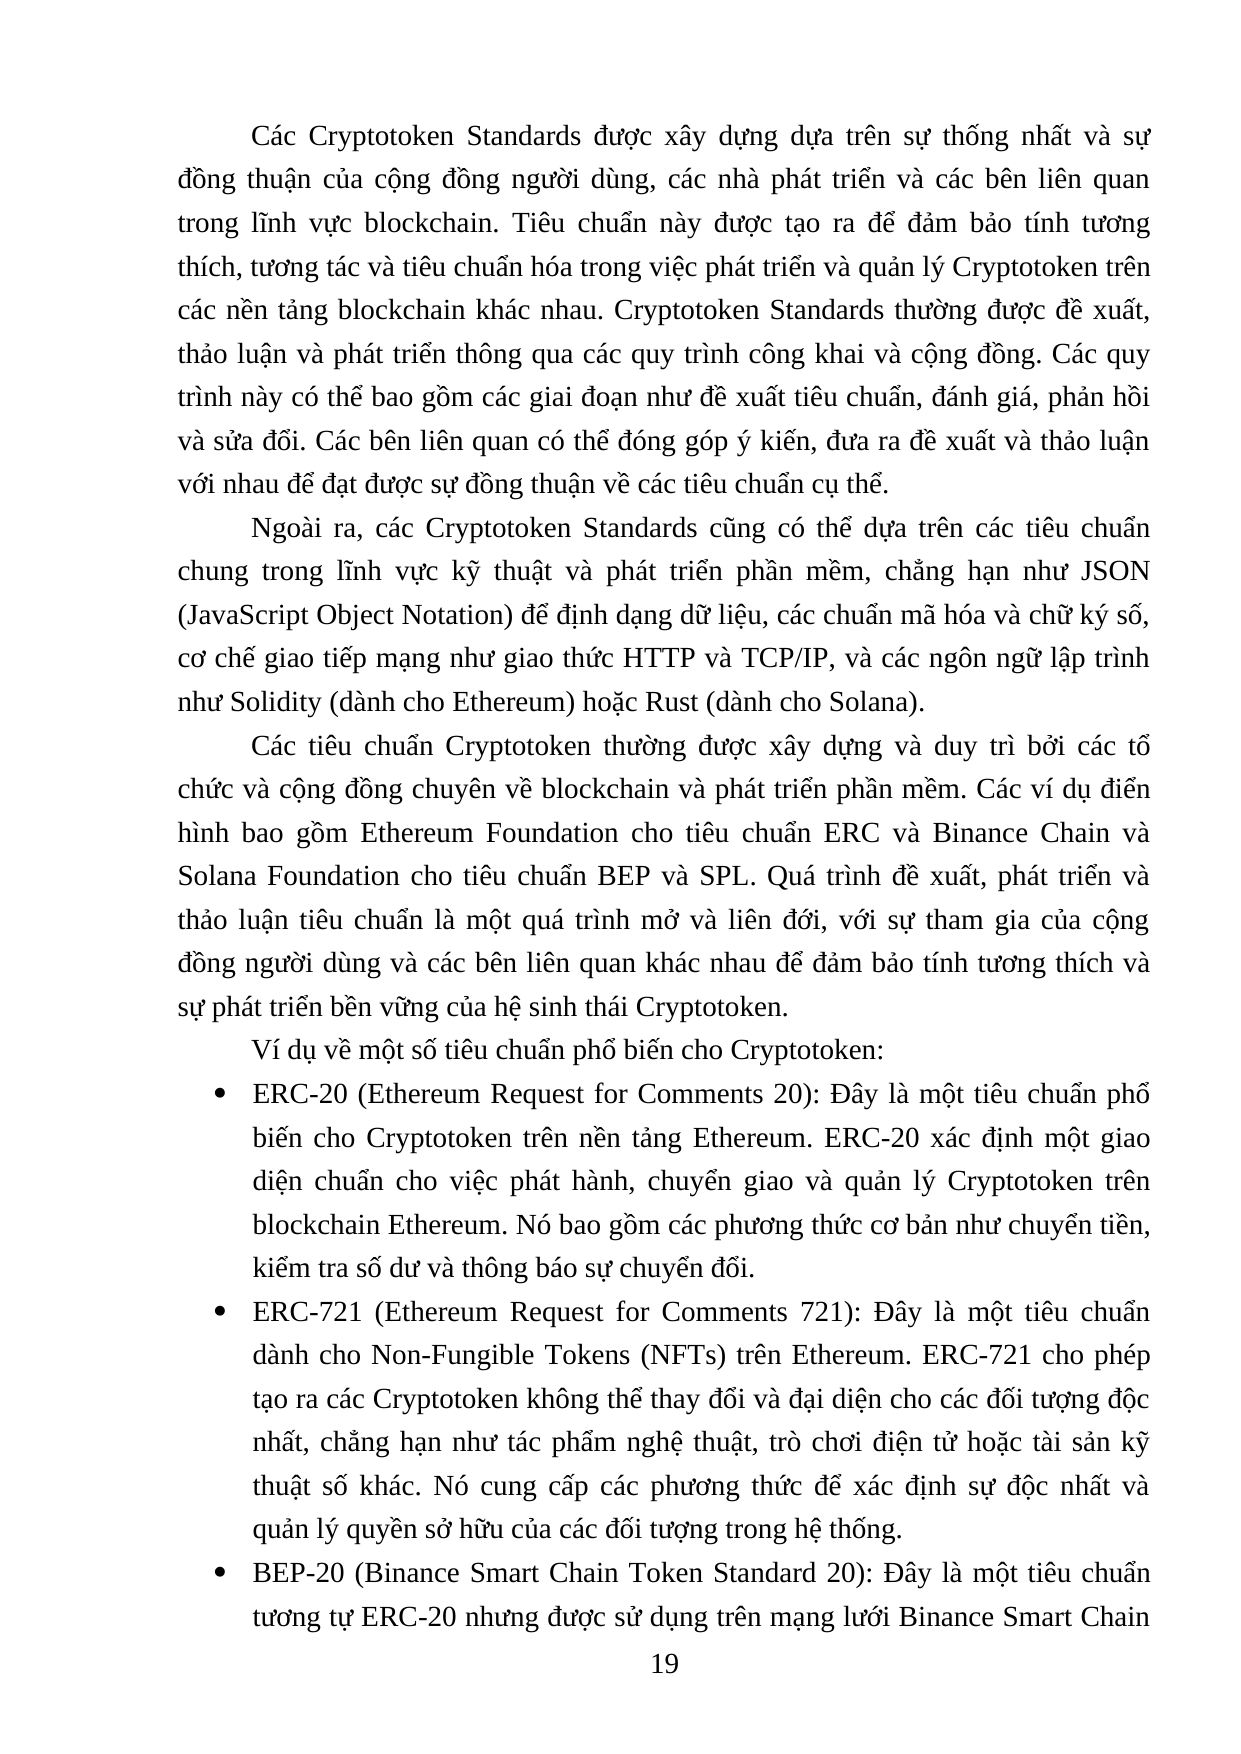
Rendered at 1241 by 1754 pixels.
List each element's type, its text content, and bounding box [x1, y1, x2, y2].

list Ngoài ra, các Cryptotoken Standards cũng có thể dựa trên các tiêu chuẩn chung trong lĩnh vực kỹ thuật và phát triển phần mềm, chẳng hạn như JSON (JavaScript Object Notation) để định dạng dữ liệu, các chuẩn mã hóa và chữ ký số, cơ chế giao tiếp mạng như giao thức HTTP và TCP/IP, và các ngôn ngữ lập trình như Solidity (dành cho Ethereum) hoặc Rust (dành cho Solana). [177, 510, 1152, 718]
list Ví dụ về một số tiêu chuẩn phổ biến cho Cryptotoken: [177, 1032, 1152, 1066]
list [215, 1555, 1152, 1632]
list ERC-20 (Ethereum Request for Comments 20): Đây là một tiêu chuẩn phổ biến cho Cryptotoken trên nền tảng Ethereum. ERC-20 xác định một giao diện chuẩn cho việc phát hành, chuyển giao và quản lý Cryptotoken trên blockchain Ethereum. Nó bao gồm các phương thức cơ bản như chuyển tiền, kiểm tra số dư và thông báo sự chuyển đổi. [215, 1076, 1152, 1284]
list ERC-721 (Ethereum Request for Comments 721): Đây là một tiêu chuẩn dành cho Non-Fungible Tokens (NFTs) trên Ethereum. ERC-721 cho phép tạo ra các Cryptotoken không thể thay đổi và đại diện cho các đối tượng độc nhất, chẳng hạn như tác phẩm nghệ thuật, trò chơi điện tử hoặc tài sản kỹ thuật số khác. Nó cung cấp các phương thức để xác định sự độc nhất và quản lý quyền sở hữu của các đối tượng trong hệ thống. [215, 1294, 1152, 1545]
list Các tiêu chuẩn Cryptotoken thường được xây dựng và duy trì bởi các tổ chức và cộng đồng chuyên về blockchain và phát triển phần mềm. Các ví dụ điển hình bao gồm Ethereum Foundation cho tiêu chuẩn ERC và Binance Chain và Solana Foundation cho tiêu chuẩn BEP và SPL. Quá trình đề xuất, phát triển và thảo luận tiêu chuẩn là một quá trình mở và liên đới, với sự tham gia của cộng đồng người dùng và các bên liên quan khác nhau để đảm bảo tính tương thích và sự phát triển bền vững của hệ sinh thái Cryptotoken. [177, 728, 1152, 1022]
list Các Cryptotoken Standards được xây dựng dựa trên sự thống nhất và sự đồng thuận của cộng đồng người dùng, các nhà phát triển và các bên liên quan trong lĩnh vực blockchain. Tiêu chuẩn này được tạo ra để đảm bảo tính tương thích, tương tác và tiêu chuẩn hóa trong việc phát triển và quản lý Cryptotoken trên các nền tảng blockchain khác nhau. Cryptotoken Standards thường được đề xuất, thảo luận và phát triển thông qua các quy trình công khai và cộng đồng. Các quy trình này có thể bao gồm các giai đoạn như đề xuất tiêu chuẩn, đánh giá, phản hồi và sửa đổi. Các bên liên quan có thể đóng góp ý kiến, đưa ra đề xuất và thảo luận với nhau để đạt được sự đồng thuận về các tiêu chuẩn cụ thể. [177, 118, 1152, 500]
